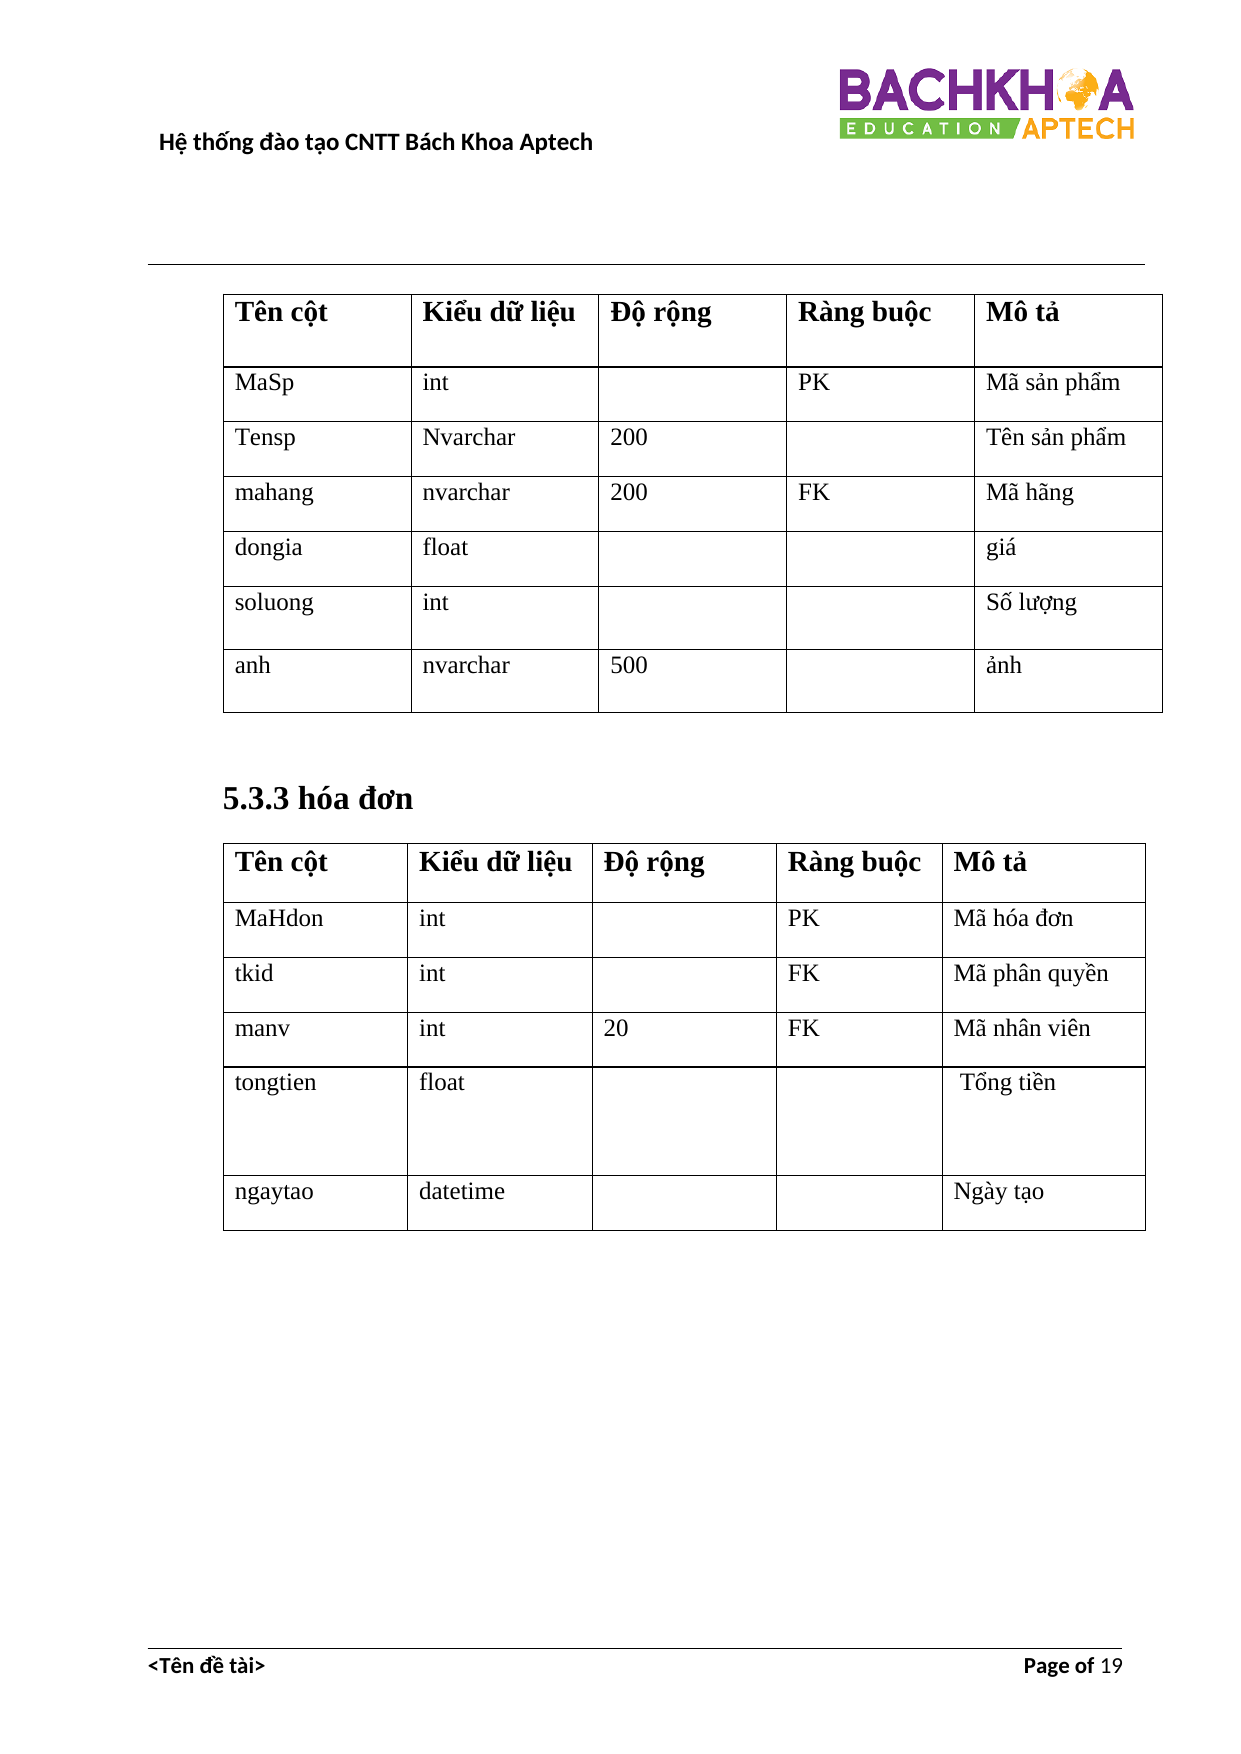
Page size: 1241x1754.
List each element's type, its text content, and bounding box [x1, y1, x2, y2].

table_cell 500 [599, 650, 786, 712]
table_header Kiểu dữ liệu [412, 295, 598, 366]
table_cell 20 [593, 1013, 776, 1066]
table_cell 200 [599, 477, 786, 531]
table_cell [599, 532, 786, 586]
table_cell nvarchar [412, 650, 598, 712]
table_cell [787, 650, 974, 712]
table_cell anh [224, 650, 411, 712]
table_cell soluong [224, 587, 411, 649]
table_header Kiểu dữ liệu [408, 844, 592, 902]
text 5.3.3 hóa đơn [223, 778, 1122, 816]
table_header Tên cột [224, 844, 407, 902]
table_cell int [408, 958, 592, 1012]
table_cell Ngày tạo [943, 1176, 1145, 1230]
table_cell [777, 1068, 942, 1175]
table_cell [599, 587, 786, 649]
table_cell PK [777, 903, 942, 957]
table_cell MaHdon [224, 903, 407, 957]
table_cell Nvarchar [412, 422, 598, 476]
table_cell datetime [408, 1176, 592, 1230]
table_cell FK [787, 477, 974, 531]
table_cell Tensp [224, 422, 411, 476]
table_cell Mã nhân viên [943, 1013, 1145, 1066]
table_cell mahang [224, 477, 411, 531]
table_header Mô tả [975, 295, 1162, 366]
table_cell manv [224, 1013, 407, 1066]
table_header Ràng buộc [787, 295, 974, 366]
table_cell FK [777, 958, 942, 1012]
table_cell tkid [224, 958, 407, 1012]
table_header Tên cột [224, 295, 411, 366]
table_cell Tên sản phẩm [975, 422, 1162, 476]
table_cell giá [975, 532, 1162, 586]
table_cell [599, 368, 786, 421]
table_cell Số lượng [975, 587, 1162, 649]
table_cell Mã hãng [975, 477, 1162, 531]
table_cell 200 [599, 422, 786, 476]
table_cell [593, 1068, 776, 1175]
table_cell Mã sản phẩm [975, 368, 1162, 421]
table_cell [593, 958, 776, 1012]
table_cell Mã phân quyền [943, 958, 1145, 1012]
table_cell dongia [224, 532, 411, 586]
table_header Độ rộng [593, 844, 776, 902]
table_header Độ rộng [599, 295, 786, 366]
table_cell FK [777, 1013, 942, 1066]
table_cell Mã hóa đơn [943, 903, 1145, 957]
table_cell int [408, 903, 592, 957]
table_cell MaSp [224, 368, 411, 421]
picture [839, 68, 1134, 139]
table_cell [593, 1176, 776, 1230]
table_cell [787, 587, 974, 649]
table_header Mô tả [943, 844, 1145, 902]
table_cell [787, 422, 974, 476]
table_cell int [412, 587, 598, 649]
table_cell ảnh [975, 650, 1162, 712]
table_cell [593, 903, 776, 957]
table_cell int [408, 1013, 592, 1066]
table_cell ngaytao [224, 1176, 407, 1230]
table_cell [787, 532, 974, 586]
table_header Ràng buộc [777, 844, 942, 902]
table_cell float [412, 532, 598, 586]
table_cell nvarchar [412, 477, 598, 531]
table_cell tongtien [224, 1068, 407, 1175]
table_cell float [408, 1068, 592, 1175]
table_cell PK [787, 368, 974, 421]
table_cell [777, 1176, 942, 1230]
table_cell int [412, 368, 598, 421]
table_cell Tổng tiền [943, 1068, 1145, 1175]
